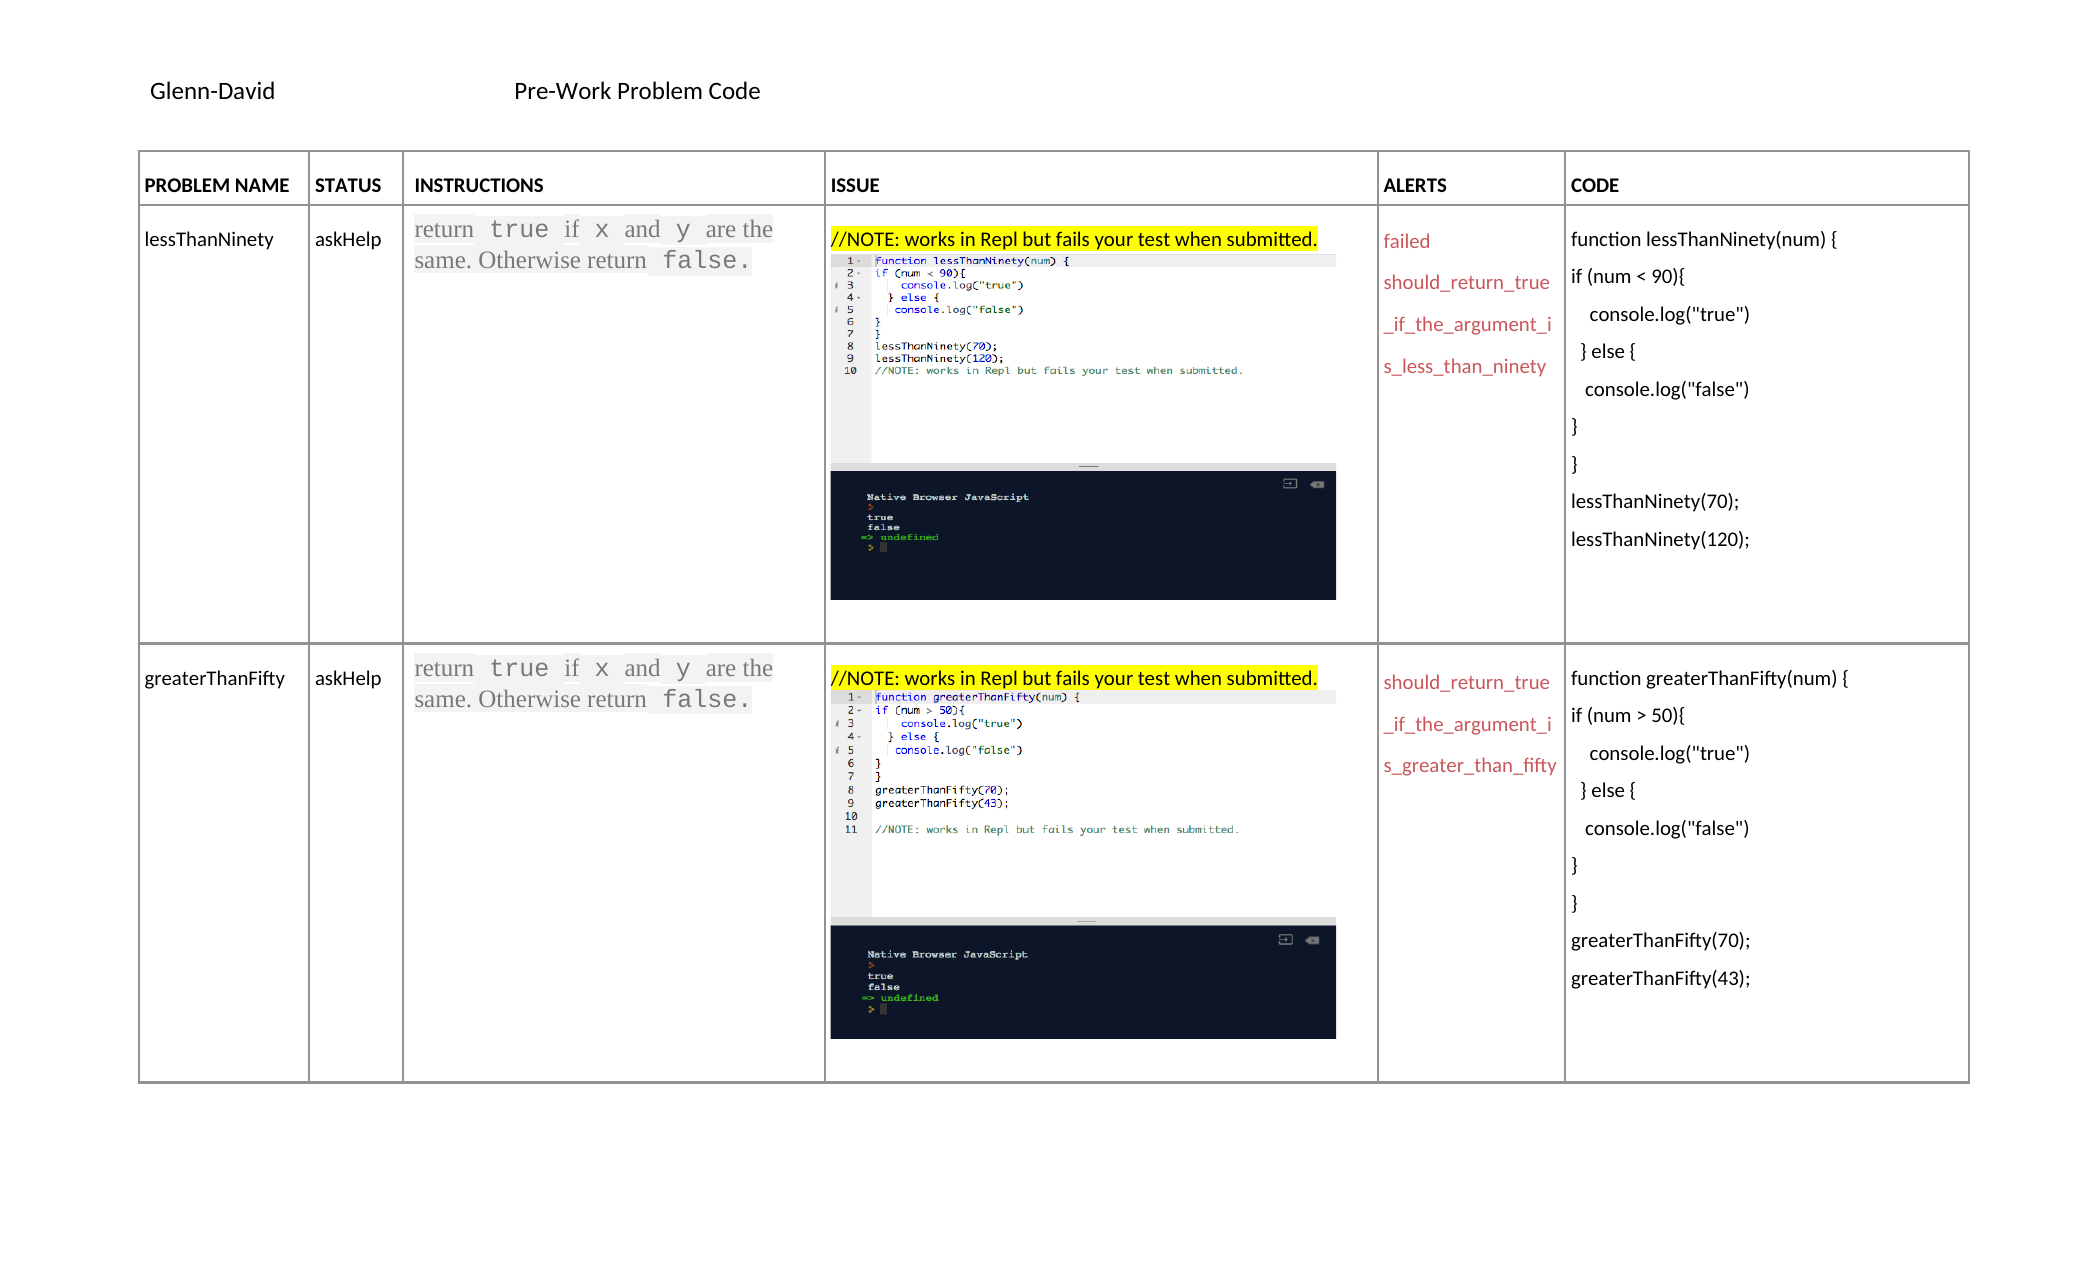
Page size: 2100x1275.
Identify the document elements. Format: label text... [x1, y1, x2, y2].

table_cell greaterThanFifty [140, 645, 308, 1081]
table_header STATUS [310, 152, 402, 203]
table_cell //NOTE: works in Repl but fails your test when submitted. [826, 206, 1377, 642]
table_cell function greaterThanFifty(num) { if (num > 50){ console.log("true") } else { console.log("false") } } greaterThanFifty(70); greaterThanFifty(43); [1566, 645, 1968, 1081]
table_header PROBLEM NAME [140, 152, 308, 203]
table_cell askHelp [310, 645, 402, 1081]
table_header ISSUE [826, 152, 1377, 203]
table_header INSTRUCTIONS [404, 152, 824, 203]
table_cell return true if x and y are the same. Otherwise return false. [404, 645, 824, 1081]
table_header CODE [1566, 152, 1968, 203]
table_header ALERTS [1379, 152, 1564, 203]
table_cell function lessThanNinety(num) { if (num < 90){ console.log("true") } else { console.log("false") } } lessThanNinety(70); lessThanNinety(120); [1566, 206, 1968, 642]
table_cell askHelp [310, 206, 402, 642]
table_cell //NOTE: works in Repl but fails your test when submitted. [826, 645, 1377, 1081]
table_cell should_return_true_if_the_argument_is_greater_than_fifty [1379, 645, 1564, 1081]
table_cell failed should_return_true_if_the_argument_is_less_than_ninety [1379, 206, 1564, 642]
picture [830, 251, 1337, 600]
table_cell return true if x and y are the same. Otherwise return false. [404, 206, 824, 642]
table_cell lessThanNinety [140, 206, 308, 642]
picture [830, 690, 1337, 1039]
